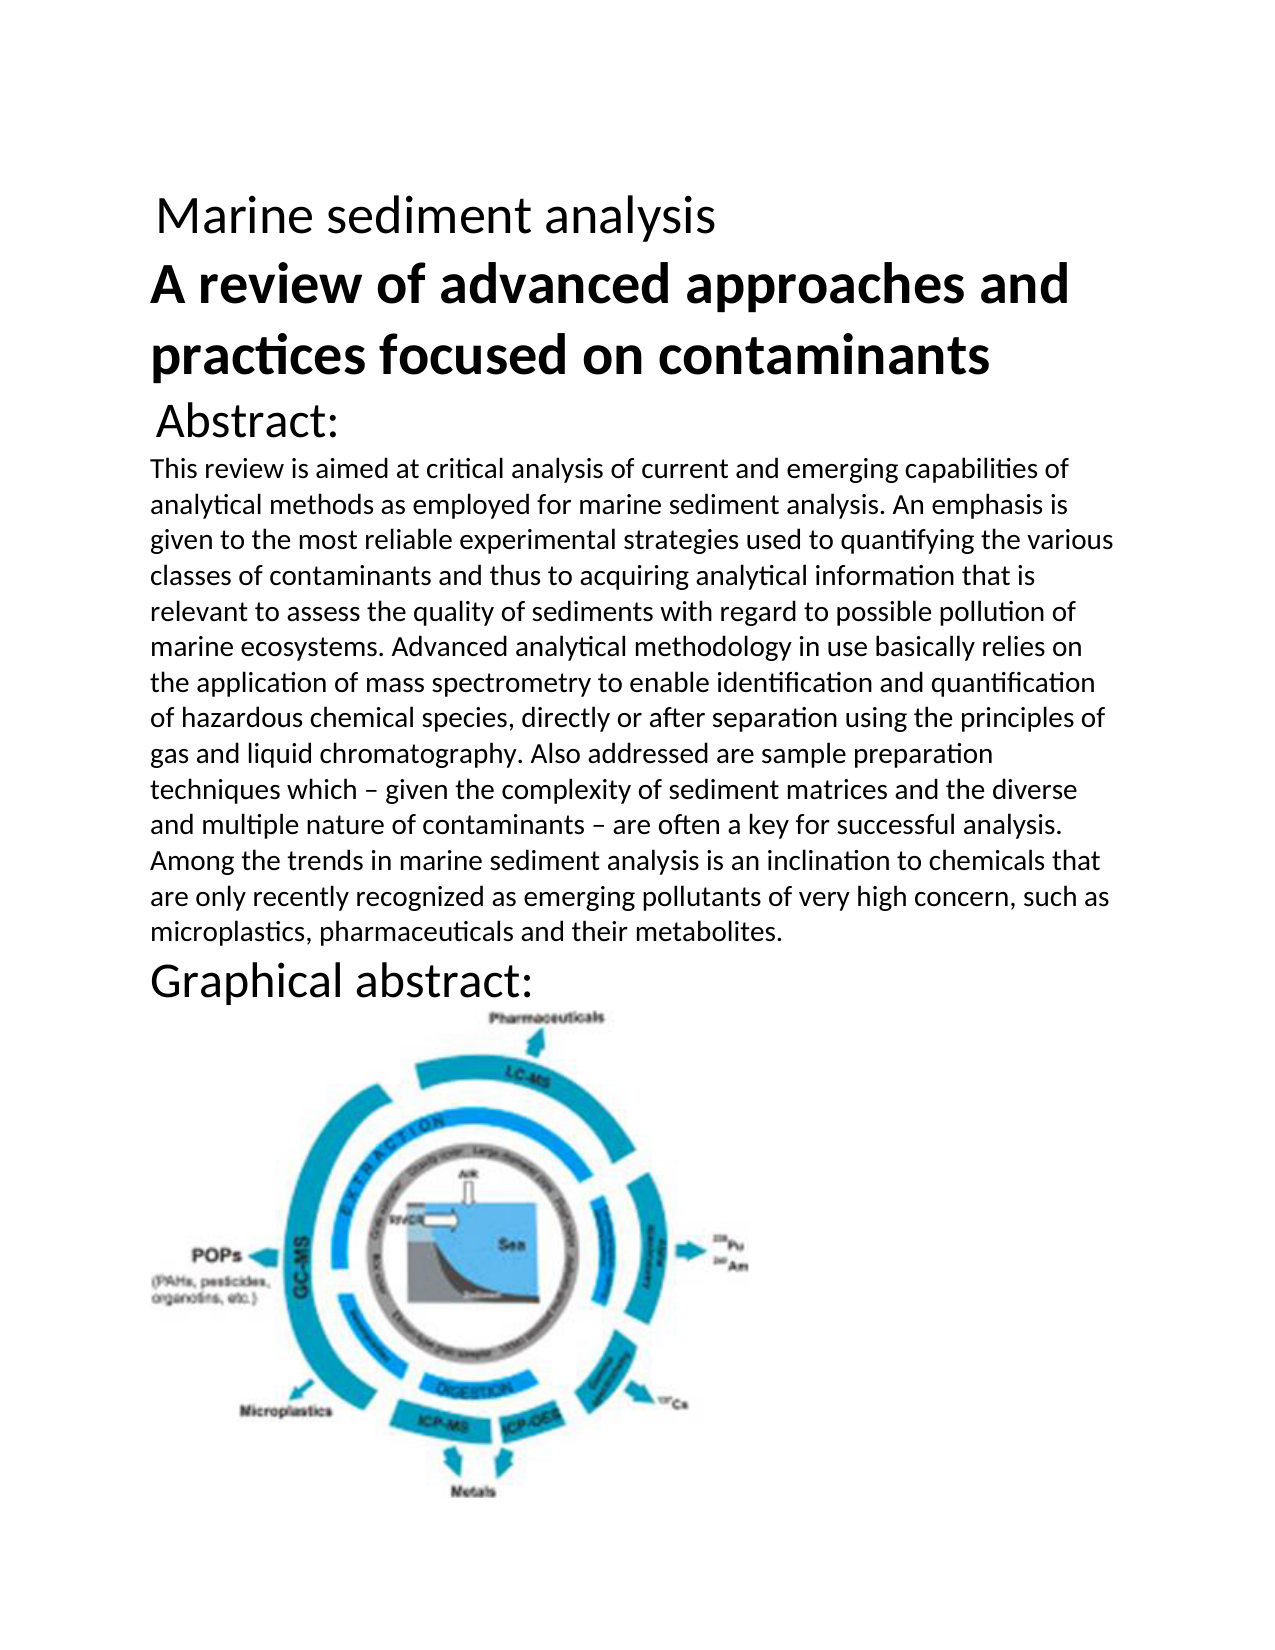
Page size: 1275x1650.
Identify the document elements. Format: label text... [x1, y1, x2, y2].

text A review of advanced approaches and practices focused on contaminants [150, 247, 1125, 389]
text Marine sediment analysis [150, 181, 1125, 247]
text Abstract: [150, 389, 1125, 450]
text This review is aimed at critical analysis of current and emerging capabilities of analytical methods as employed for marine sediment analysis. An emphasis is given to the most reliable experimental strategies used to quantifying the various classes of contaminants and thus to acquiring analytical information that is relevant to assess the quality of sediments with regard to possible pollution of marine ecosystems. Advanced analytical methodology in use basically relies on the application of mass spectrometry to enable identification and quantification of hazardous chemical species, directly or after separation using the principles of gas and liquid chromatography. Also addressed are sample preparation techniques which – given the complexity of sediment matrices and the diverse and multiple nature of contaminants – are often a key for successful analysis. Among the trends in marine sediment analysis is an inclination to chemicals that are only recently recognized as emerging pollutants of very high concern, such as microplastics, pharmaceuticals and their metabolites. [150, 450, 1125, 949]
text Graphical abstract: [150, 949, 1125, 1498]
